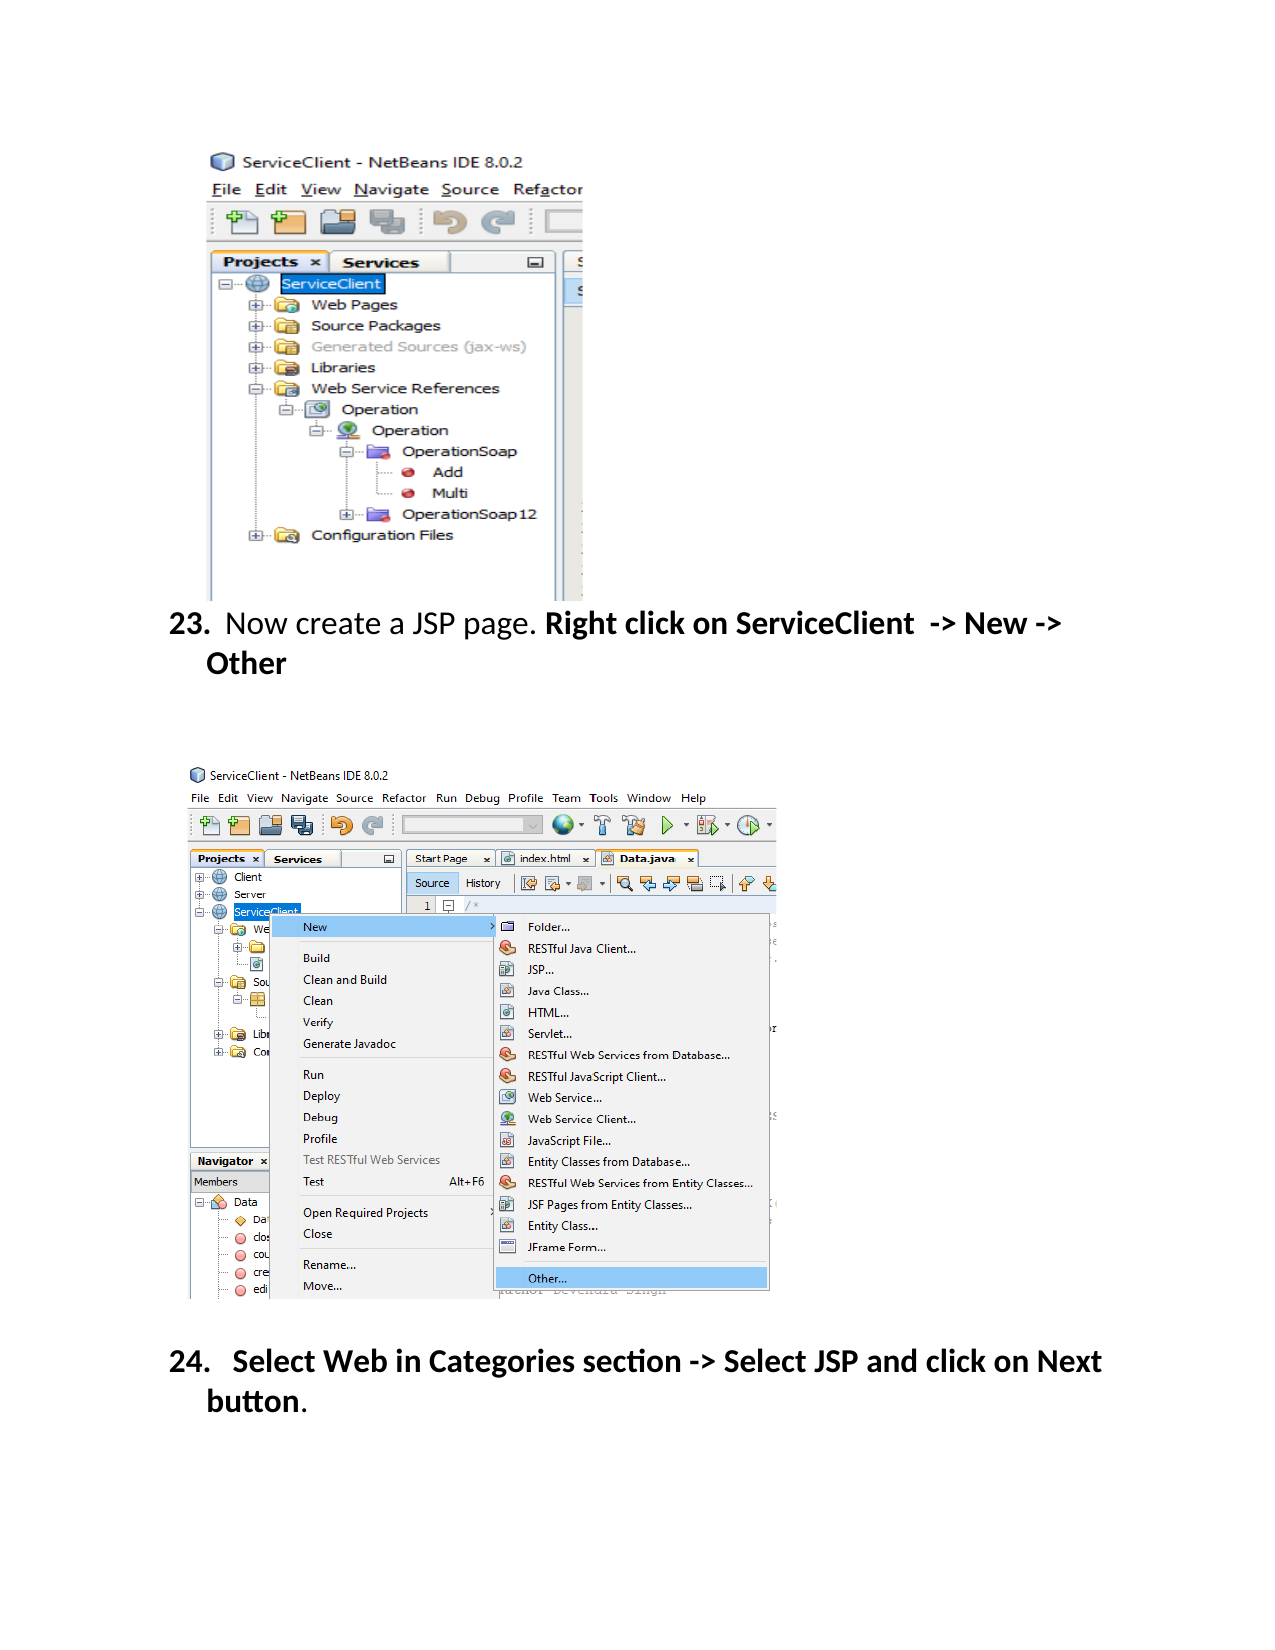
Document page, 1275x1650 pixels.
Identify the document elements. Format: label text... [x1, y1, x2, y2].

picture [187, 764, 777, 1299]
list Now create a JSP page. Right click on ServiceClient -> New -> Other [169, 602, 1125, 683]
picture [206, 150, 583, 601]
list Select Web in Categories section -> Select JSP and click on Next button. [169, 1340, 1125, 1421]
